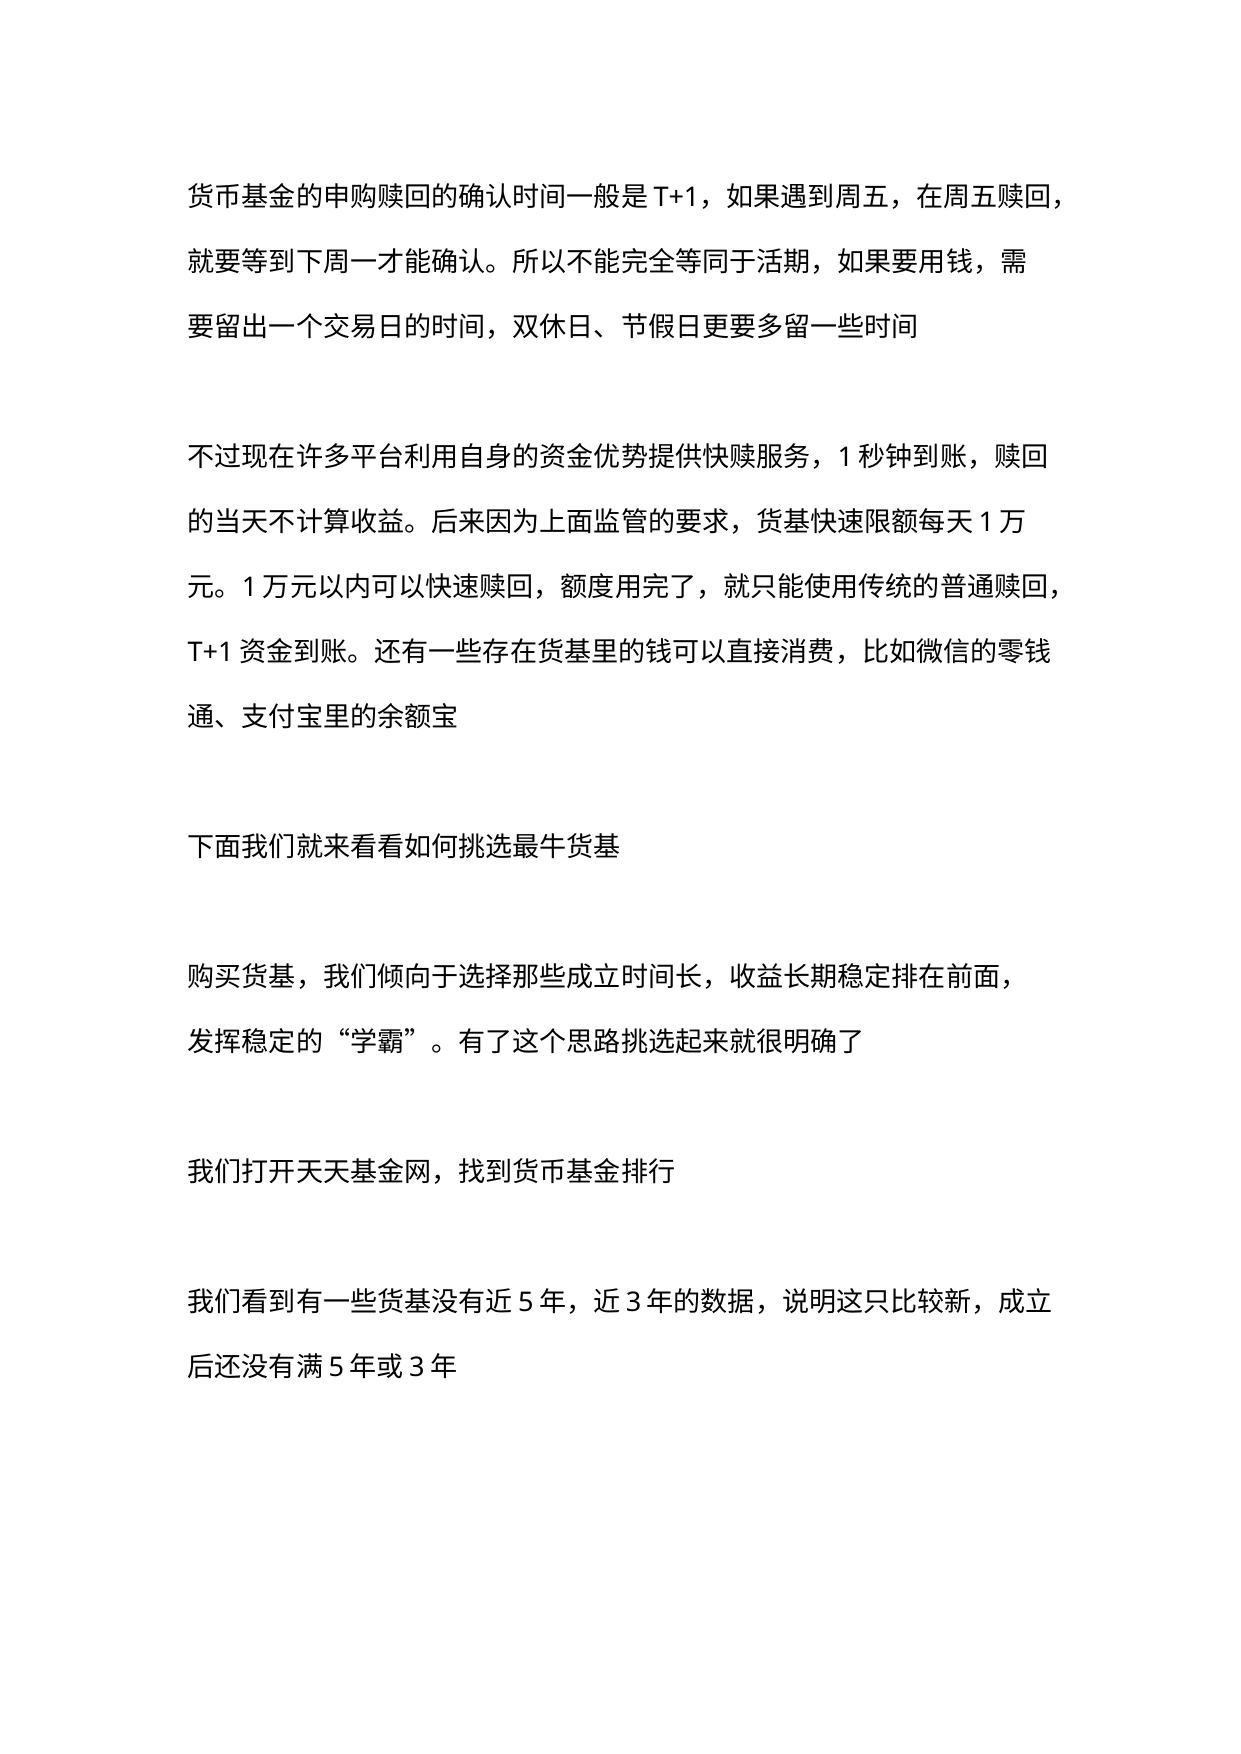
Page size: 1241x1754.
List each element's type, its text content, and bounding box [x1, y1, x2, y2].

text 我们看到有一些货基没有近5年，近3年的数据，说明这只比较新，成立后还没有满5年或3年 [187, 1267, 1053, 1397]
text 不过现在许多平台利用自身的资金优势提供快赎服务，1秒钟到账，赎回的当天不计算收益。后来因为上面监管的要求，货基快速限额每天1万元。1万元以内可以快速赎回，额度用完了，就只能使用传统的普通赎回，T+1资金到账。还有一些存在货基里的钱可以直接消费，比如微信的零钱通、支付宝里的余额宝 [187, 422, 1053, 747]
text 我们打开天天基金网，找到货币基金排行 [187, 1137, 1053, 1202]
text 下面我们就来看看如何挑选最牛货基 [187, 812, 1053, 877]
text 货币基金的申购赎回的确认时间一般是T+1，如果遇到周五，在周五赎回，就要等到下周一才能确认。所以不能完全等同于活期，如果要用钱，需要留出一个交易日的时间，双休日、节假日更要多留一些时间 [187, 162, 1053, 357]
text 购买货基，我们倾向于选择那些成立时间长，收益长期稳定排在前面，发挥稳定的“学霸”。有了这个思路挑选起来就很明确了 [187, 942, 1053, 1072]
